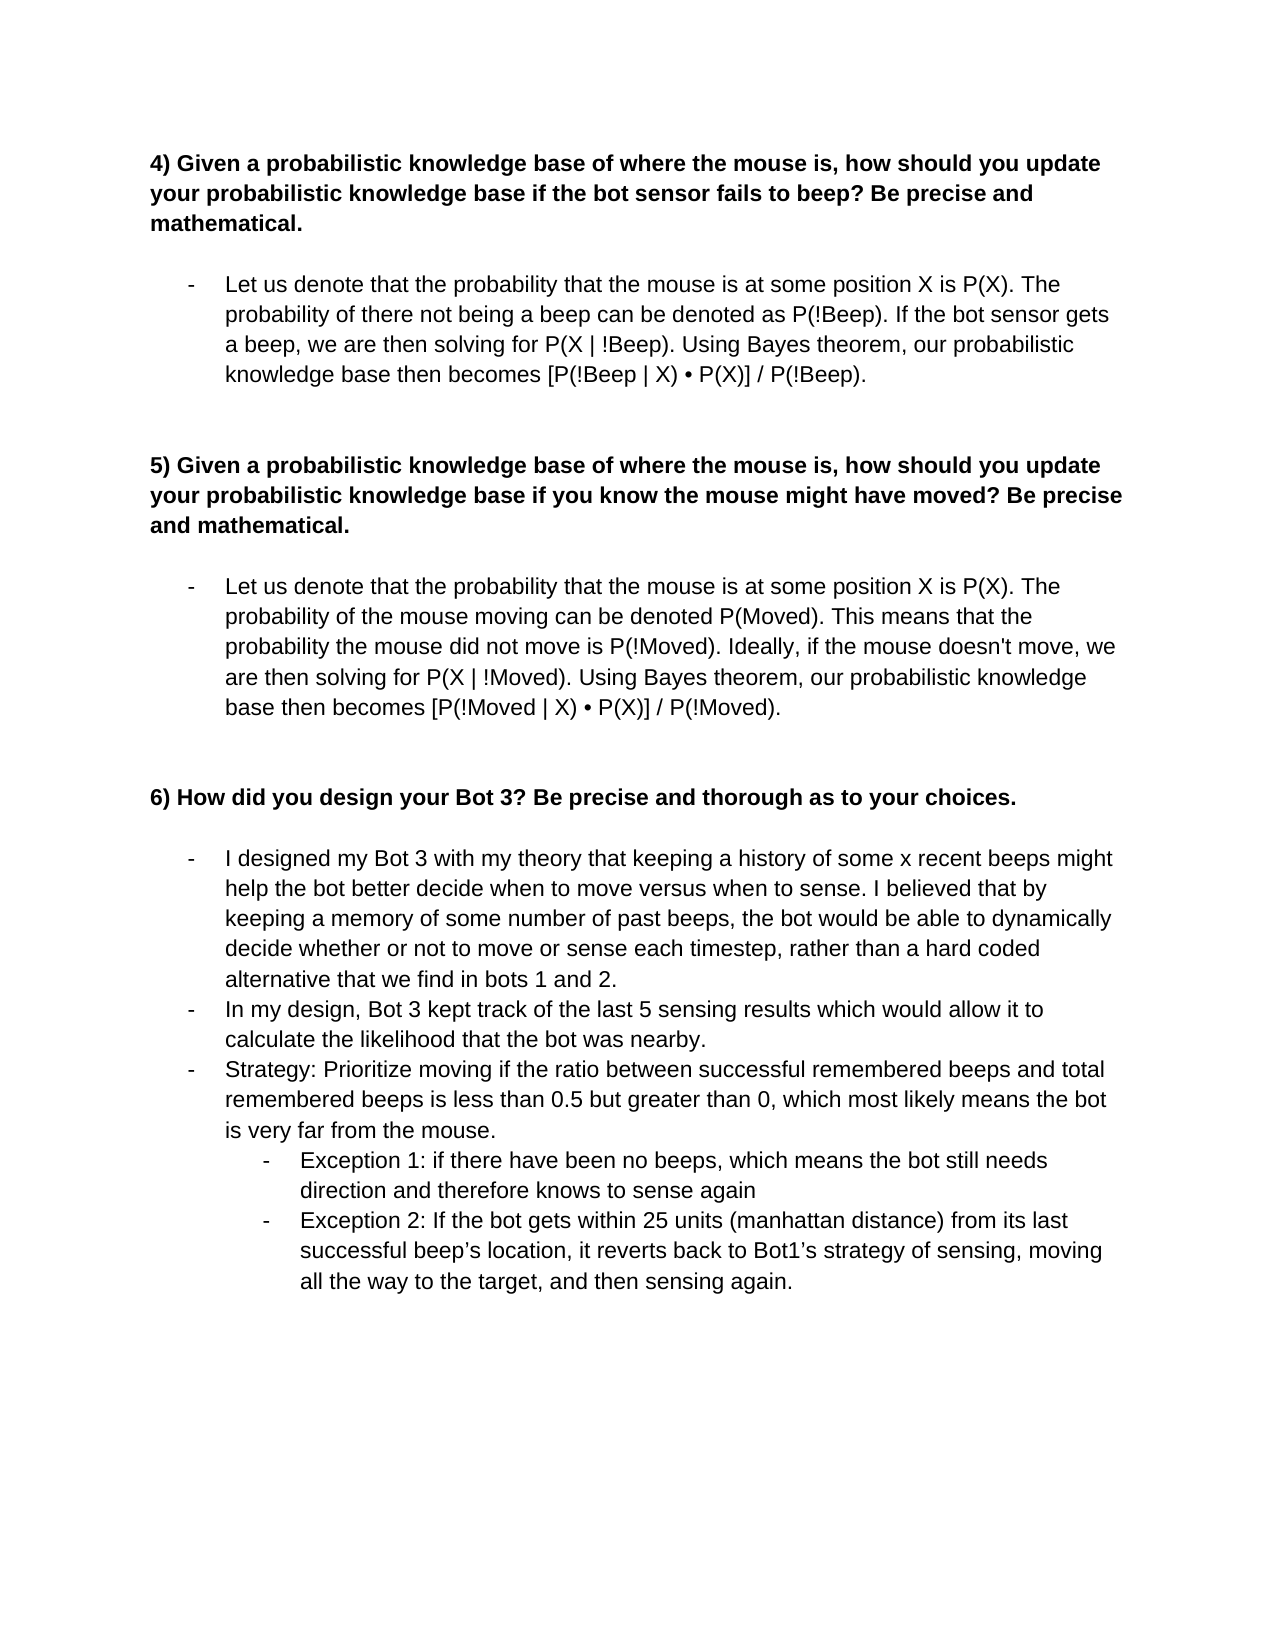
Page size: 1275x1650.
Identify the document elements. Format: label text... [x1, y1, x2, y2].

list Let us denote that the probability that the mouse is at some position X is P(X). The probability of the mouse moving can be denoted P(Moved). This means that the probability the mouse did not move is P(!Moved). Ideally, if the mouse doesn't move, we are then solving for P(X | !Moved). Using Bayes theorem, our probabilistic knowledge base then becomes [P(!Moved | X) • P(X)] / P(!Moved). [187, 573, 1125, 720]
list Strategy: Prioritize moving if the ratio between successful remembered beeps and total remembered beeps is less than 0.5 but greater than 0, which most likely means the bot is very far from the mouse. [187, 1056, 1125, 1143]
text 6) How did you design your Bot 3? Be precise and thorough as to your choices. [150, 784, 1125, 811]
text 4) Given a probabilistic knowledge base of where the mouse is, how should you update your probabilistic knowledge base if the bot sensor fails to beep? Be precise and mathematical. [150, 150, 1125, 237]
list Exception 1: if there have been no beeps, which means the bot still needs direction and therefore knows to sense again [262, 1147, 1125, 1203]
text 5) Given a probabilistic knowledge base of where the mouse is, how should you update your probabilistic knowledge base if you know the mouse might have moved? Be precise and mathematical. [150, 452, 1125, 539]
list Exception 2: If the bot gets within 25 units (manhattan distance) from its last successful beep’s location, it reverts back to Bot1’s strategy of sensing, moving all the way to the target, and then sensing again. [262, 1207, 1125, 1294]
list I designed my Bot 3 with my theory that keeping a history of some x recent beeps might help the bot better decide when to move versus when to sense. I believed that by keeping a memory of some number of past beeps, the bot would be able to dynamically decide whether or not to move or sense each timestep, rather than a hard coded alternative that we find in bots 1 and 2. [187, 845, 1125, 992]
list Let us denote that the probability that the mouse is at some position X is P(X). The probability of there not being a beep can be denoted as P(!Beep). If the bot sensor gets a beep, we are then solving for P(X | !Beep). Using Bayes theorem, our probabilistic knowledge base then becomes [P(!Beep | X) • P(X)] / P(!Beep). [187, 271, 1125, 388]
list In my design, Bot 3 kept track of the last 5 sensing results which would allow it to calculate the likelihood that the bot was nearby. [187, 996, 1125, 1052]
